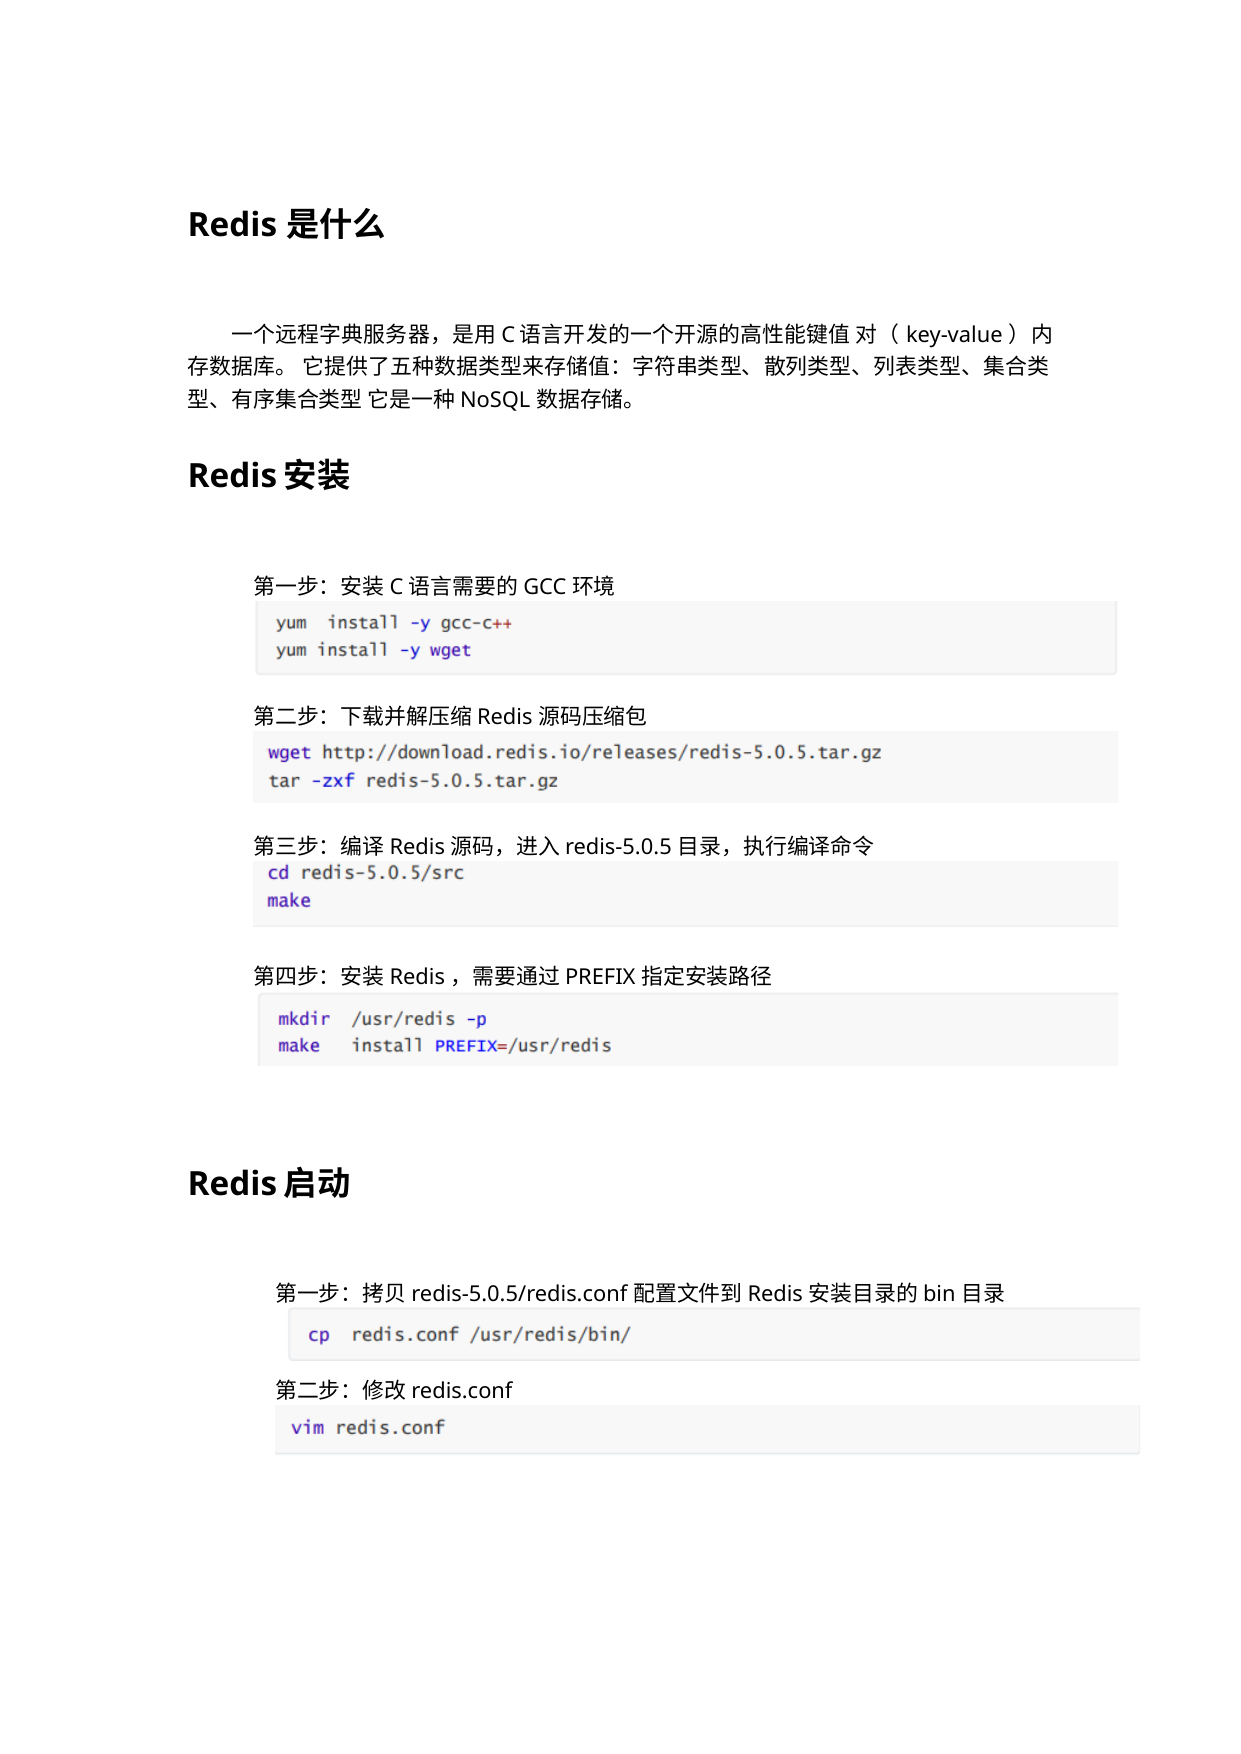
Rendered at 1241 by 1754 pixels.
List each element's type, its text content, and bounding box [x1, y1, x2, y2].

text 第三步：编译 Redis 源码，进入 redis-5.0.5 目录，执行编译命令 [187, 828, 1053, 861]
text 第四步：安装 Redis ，需要通过 PREFIX 指定安装路径 [187, 958, 1053, 991]
text 第二步：下载并解压缩 Redis 源码压缩包 [187, 698, 1053, 731]
text 第一步：安装 C 语言需要的 GCC 环境 [187, 568, 1053, 601]
picture [253, 861, 1119, 927]
picture [275, 1405, 1141, 1458]
text 第一步：拷贝 redis-5.0.5/redis.conf 配置文件到 Redis 安装目录的 bin 目录 [231, 1275, 1053, 1308]
subtitle Redis启动 [187, 1148, 1053, 1213]
subtitle Redis 是什么 [187, 189, 1053, 254]
text 第二步：修改 redis.conf [231, 1373, 1053, 1405]
subtitle Redis安装 [187, 441, 1053, 506]
picture [275, 1307, 1141, 1361]
picture [253, 601, 1119, 676]
picture [253, 991, 1119, 1066]
picture [253, 731, 1119, 803]
text 一个远程字典服务器，是用C语言开发的一个开源的高性能键值 对（ key-value ）内存数据库。 它提供了五种数据类型来存储值：字符串类型、散列类型、列表类型、集合类型、有序集合类型 它是一种 NoSQL 数据存储。 [187, 316, 1053, 414]
